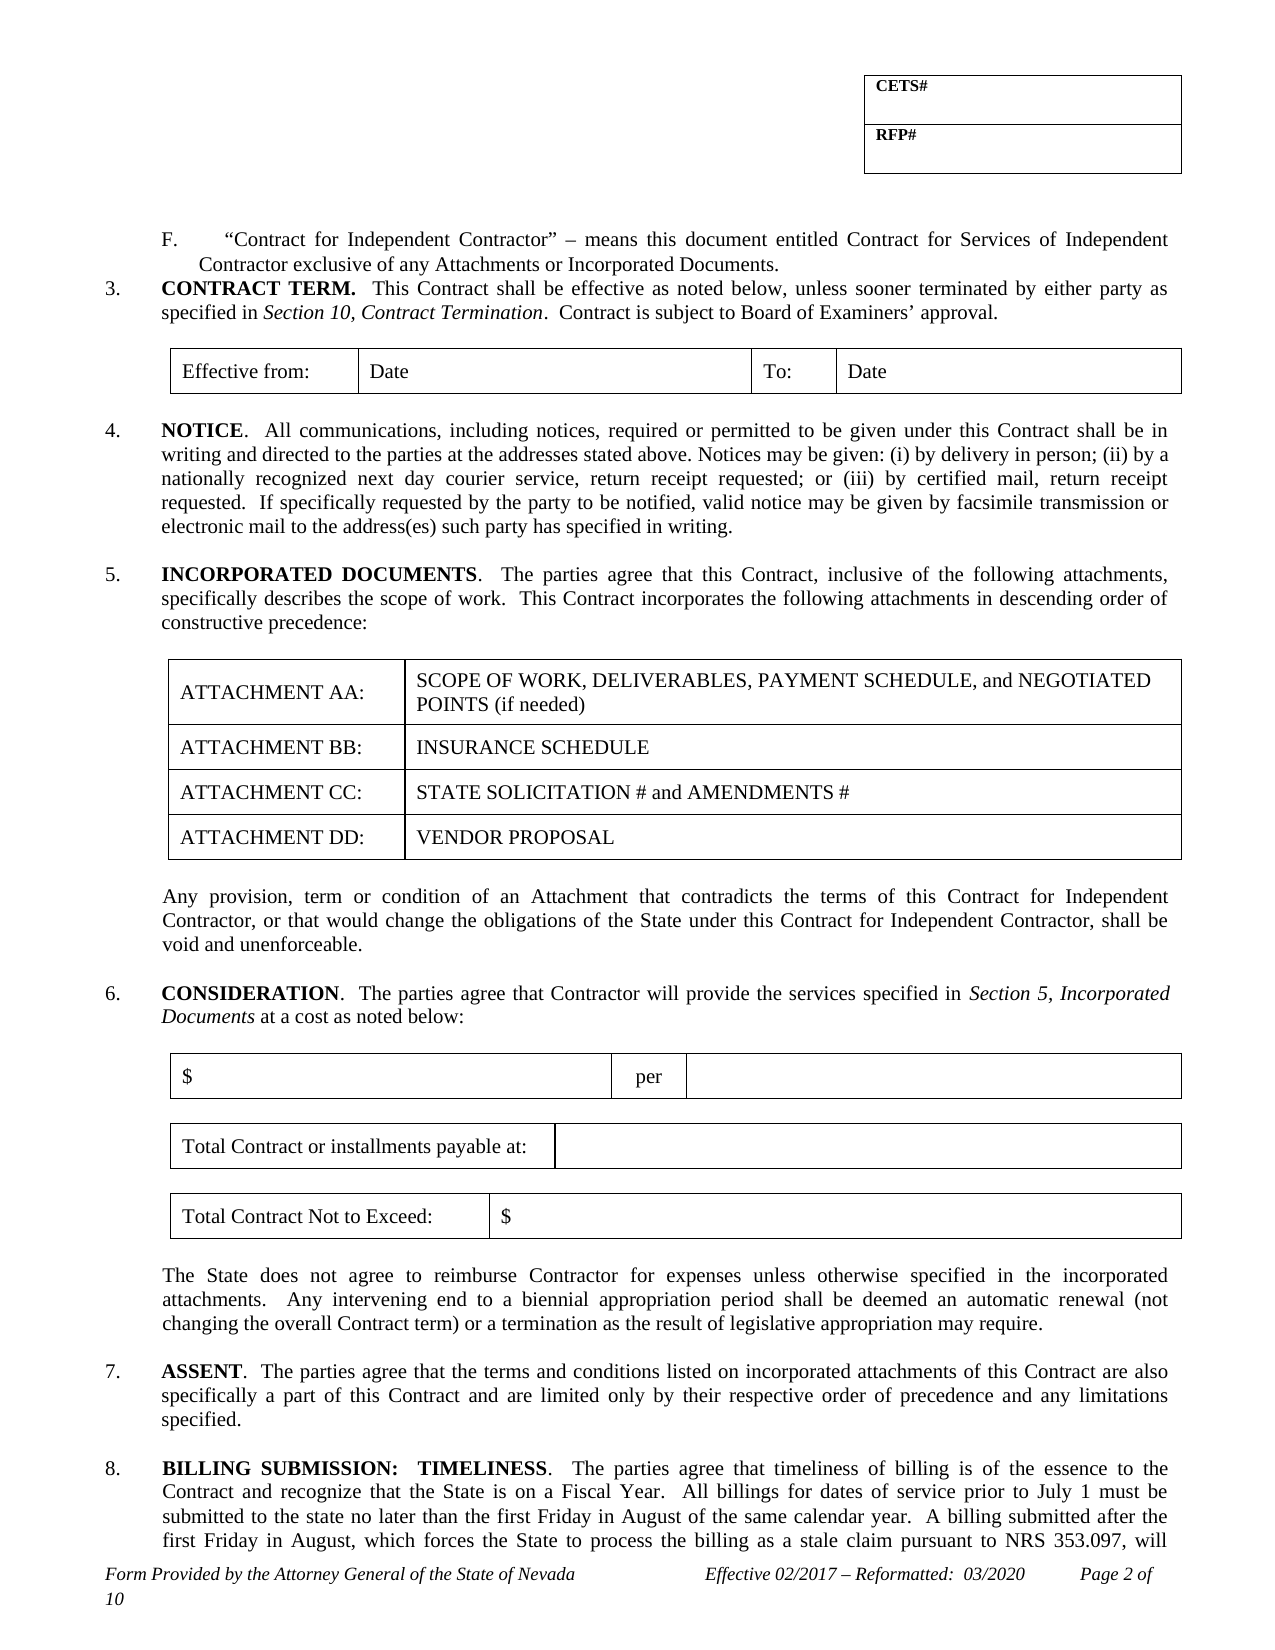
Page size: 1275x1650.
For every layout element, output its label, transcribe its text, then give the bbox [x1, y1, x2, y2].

table_cell ATTACHMENT DD: [169, 815, 404, 859]
table_header [556, 1124, 1181, 1168]
table_cell VENDOR PROPOSAL [406, 815, 1181, 859]
table_header To: [752, 349, 836, 393]
list CONTRACT TERM. This Contract shall be effective as noted below, unless sooner terminated by either party as specified in Section 10, Contract Termination. Contract is subject to Board of Examiners’ approval. [105, 276, 1170, 324]
list NOTICE. All communications, including notices, required or permitted to be given under this Contract shall be in writing and directed to the parties at the addresses stated above. Notices may be given: (i) by delivery in person; (ii) by a nationally recognized next day courier service, return receipt requested; or (iii) by certified mail, return receipt requested. If specifically requested by the party to be notified, valid notice may be given by facsimile transmission or electronic mail to the address(es) such party has specified in writing. [105, 418, 1170, 538]
table_header Date [837, 349, 1181, 393]
table_cell ATTACHMENT CC: [169, 770, 404, 814]
table_cell INSURANCE SCHEDULE [406, 725, 1181, 769]
list CONSIDERATION. The parties agree that Contractor will provide the services specified in Section 5, Incorporated Documents at a cost as noted below: [105, 980, 1170, 1028]
table_header ATTACHMENT AA: [169, 660, 404, 724]
table_header [687, 1054, 1181, 1098]
list ASSENT. The parties agree that the terms and conditions listed on incorporated attachments of this Contract are also specifically a part of this Contract and are limited only by their respective order of precedence and any limitations specified. [105, 1359, 1170, 1431]
table_header Total Contract Not to Exceed: [171, 1194, 489, 1238]
table_header Total Contract or installments payable at: [171, 1124, 554, 1168]
table_cell STATE SOLICITATION # and AMENDMENTS # [406, 770, 1181, 814]
list INCORPORATED DOCUMENTS. The parties agree that this Contract, inclusive of the following attachments, specifically describes the scope of work. This Contract incorporates the following attachments in descending order of constructive precedence: [105, 562, 1170, 634]
table_header Effective from: [171, 349, 358, 393]
list “Contract for Independent Contractor” – means this document entitled Contract for Services of Independent Contractor exclusive of any Attachments or Incorporated Documents. [161, 227, 1170, 276]
table_header $ [490, 1194, 1181, 1238]
table_header SCOPE OF WORK, DELIVERABLES, PAYMENT SCHEDULE, and NEGOTIATED POINTS (if needed) [406, 660, 1181, 724]
table_cell ATTACHMENT BB: [169, 725, 404, 769]
table_header $ [171, 1054, 611, 1098]
table_header Date [359, 349, 751, 393]
text Any provision, term or condition of an Attachment that contradicts the terms of this Contract for Independent Contractor, or that would change the obligations of the State under this Contract for Independent Contractor, shall be void and unenforceable. [162, 884, 1170, 956]
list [105, 1455, 1170, 1552]
text The State does not agree to reimburse Contractor for expenses unless otherwise specified in the incorporated attachments. Any intervening end to a biennial appropriation period shall be deemed an automatic renewal (not changing the overall Contract term) or a termination as the result of legislative appropriation may require. [162, 1263, 1170, 1335]
table_header per [612, 1054, 686, 1098]
